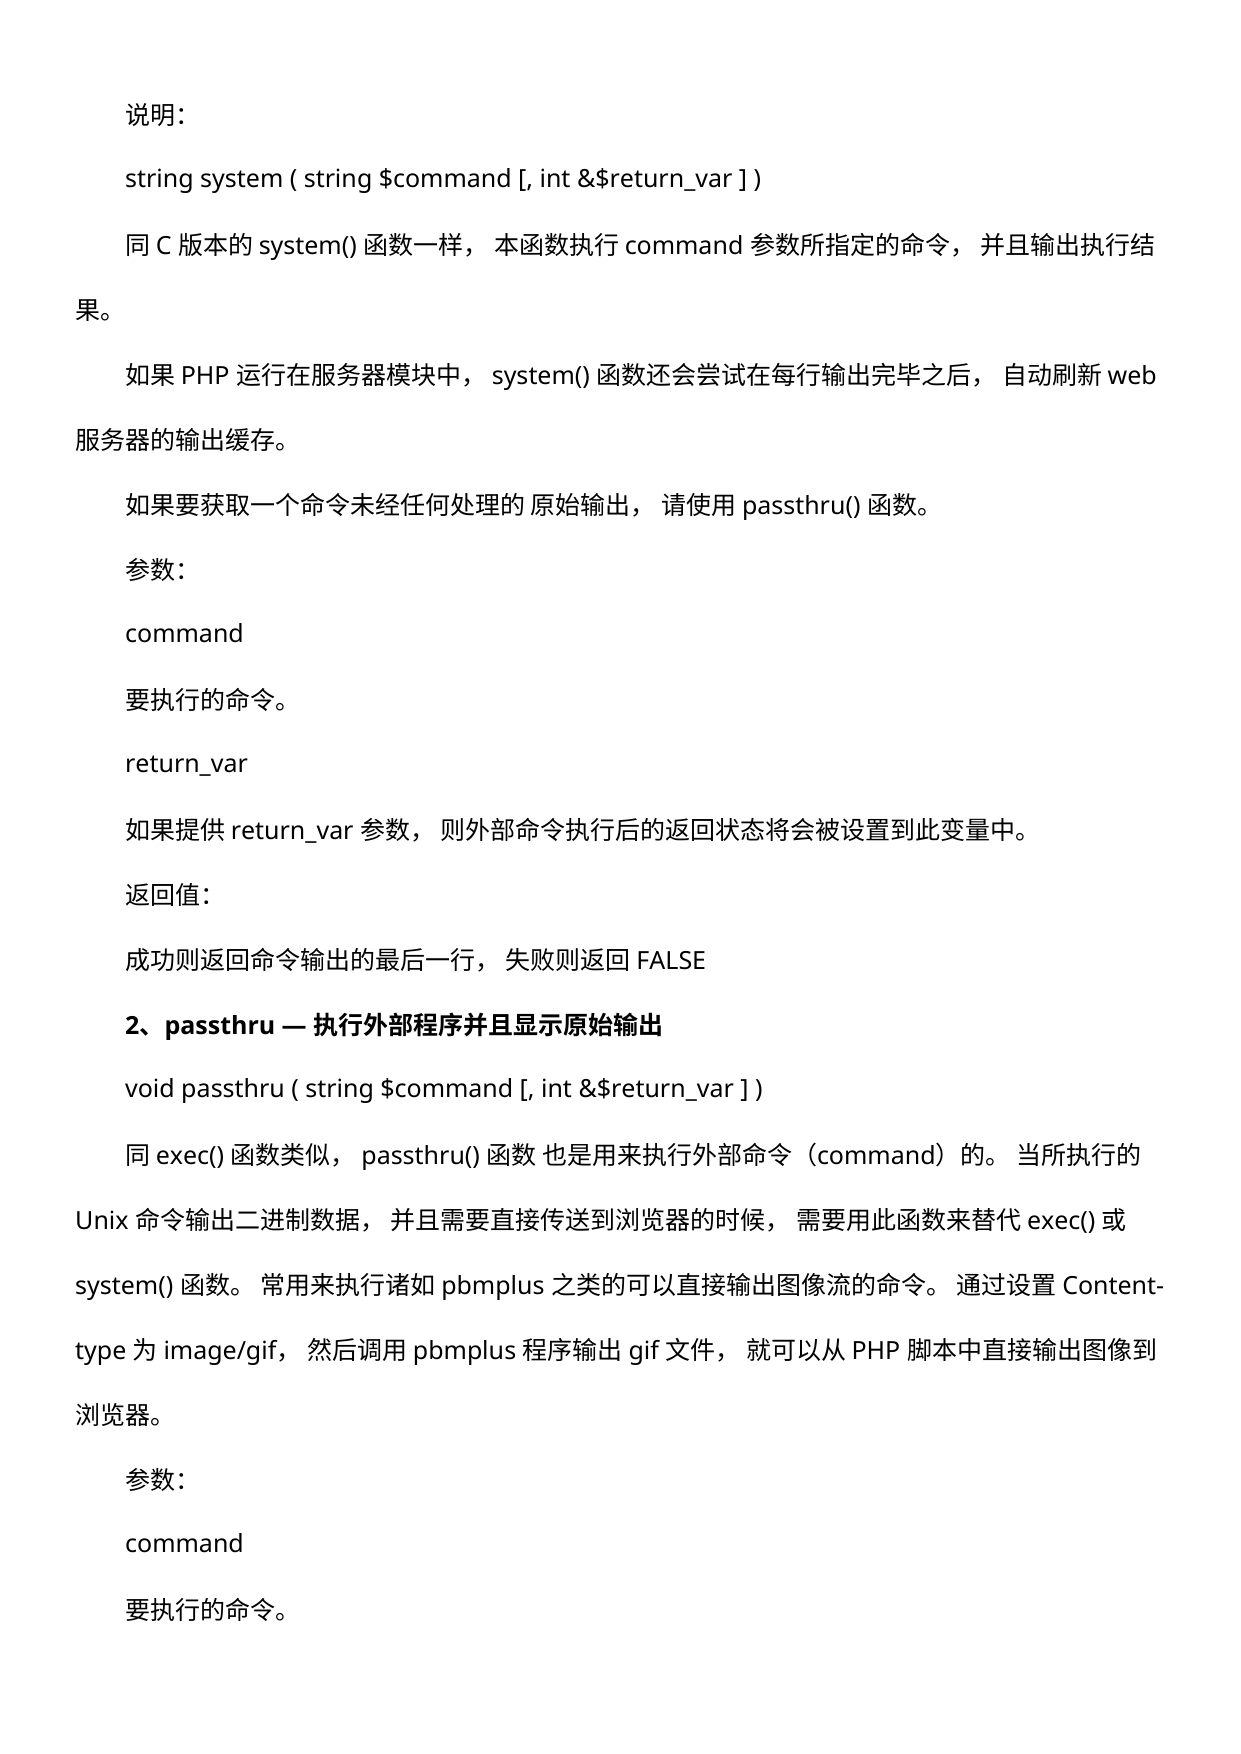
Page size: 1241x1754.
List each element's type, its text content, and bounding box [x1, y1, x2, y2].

text 如果 PHP 运行在服务器模块中， system() 函数还会尝试在每行输出完毕之后， 自动刷新 web 服务器的输出缓存。 [75, 341, 1165, 471]
text 返回值： [75, 861, 1165, 926]
text 如果提供 return_var 参数， 则外部命令执行后的返回状态将会被设置到此变量中。 [75, 796, 1165, 861]
text 同 exec() 函数类似， passthru() 函数 也是用来执行外部命令（command）的。 当所执行的 Unix 命令输出二进制数据， 并且需要直接传送到浏览器的时候， 需要用此函数来替代 exec() 或 system() 函数。 常用来执行诸如 pbmplus 之类的可以直接输出图像流的命令。 通过设置 Content-type 为 image/gif， 然后调用 pbmplus 程序输出 gif 文件， 就可以从 PHP 脚本中直接输出图像到浏览器。 [75, 1121, 1165, 1446]
text 说明： [75, 81, 1165, 146]
text void passthru ( string $command [, int &$return_var ] ) [75, 1056, 1165, 1121]
text 参数： [75, 536, 1165, 601]
text 同 C 版本的 system() 函数一样， 本函数执行 command 参数所指定的命令， 并且输出执行结果。 [75, 211, 1165, 341]
text 如果要获取一个命令未经任何处理的 原始输出， 请使用 passthru() 函数。 [75, 471, 1165, 536]
text command [75, 601, 1165, 666]
text 成功则返回命令输出的最后一行， 失败则返回 FALSE [75, 926, 1165, 991]
text 参数： [75, 1446, 1165, 1511]
text command [75, 1511, 1165, 1576]
text 要执行的命令。 [75, 666, 1165, 731]
text 要执行的命令。 [75, 1576, 1165, 1641]
text return_var [75, 731, 1165, 796]
text string system ( string $command [, int &$return_var ] ) [75, 146, 1165, 211]
text 2、passthru — 执行外部程序并且显示原始输出 [75, 991, 1165, 1056]
